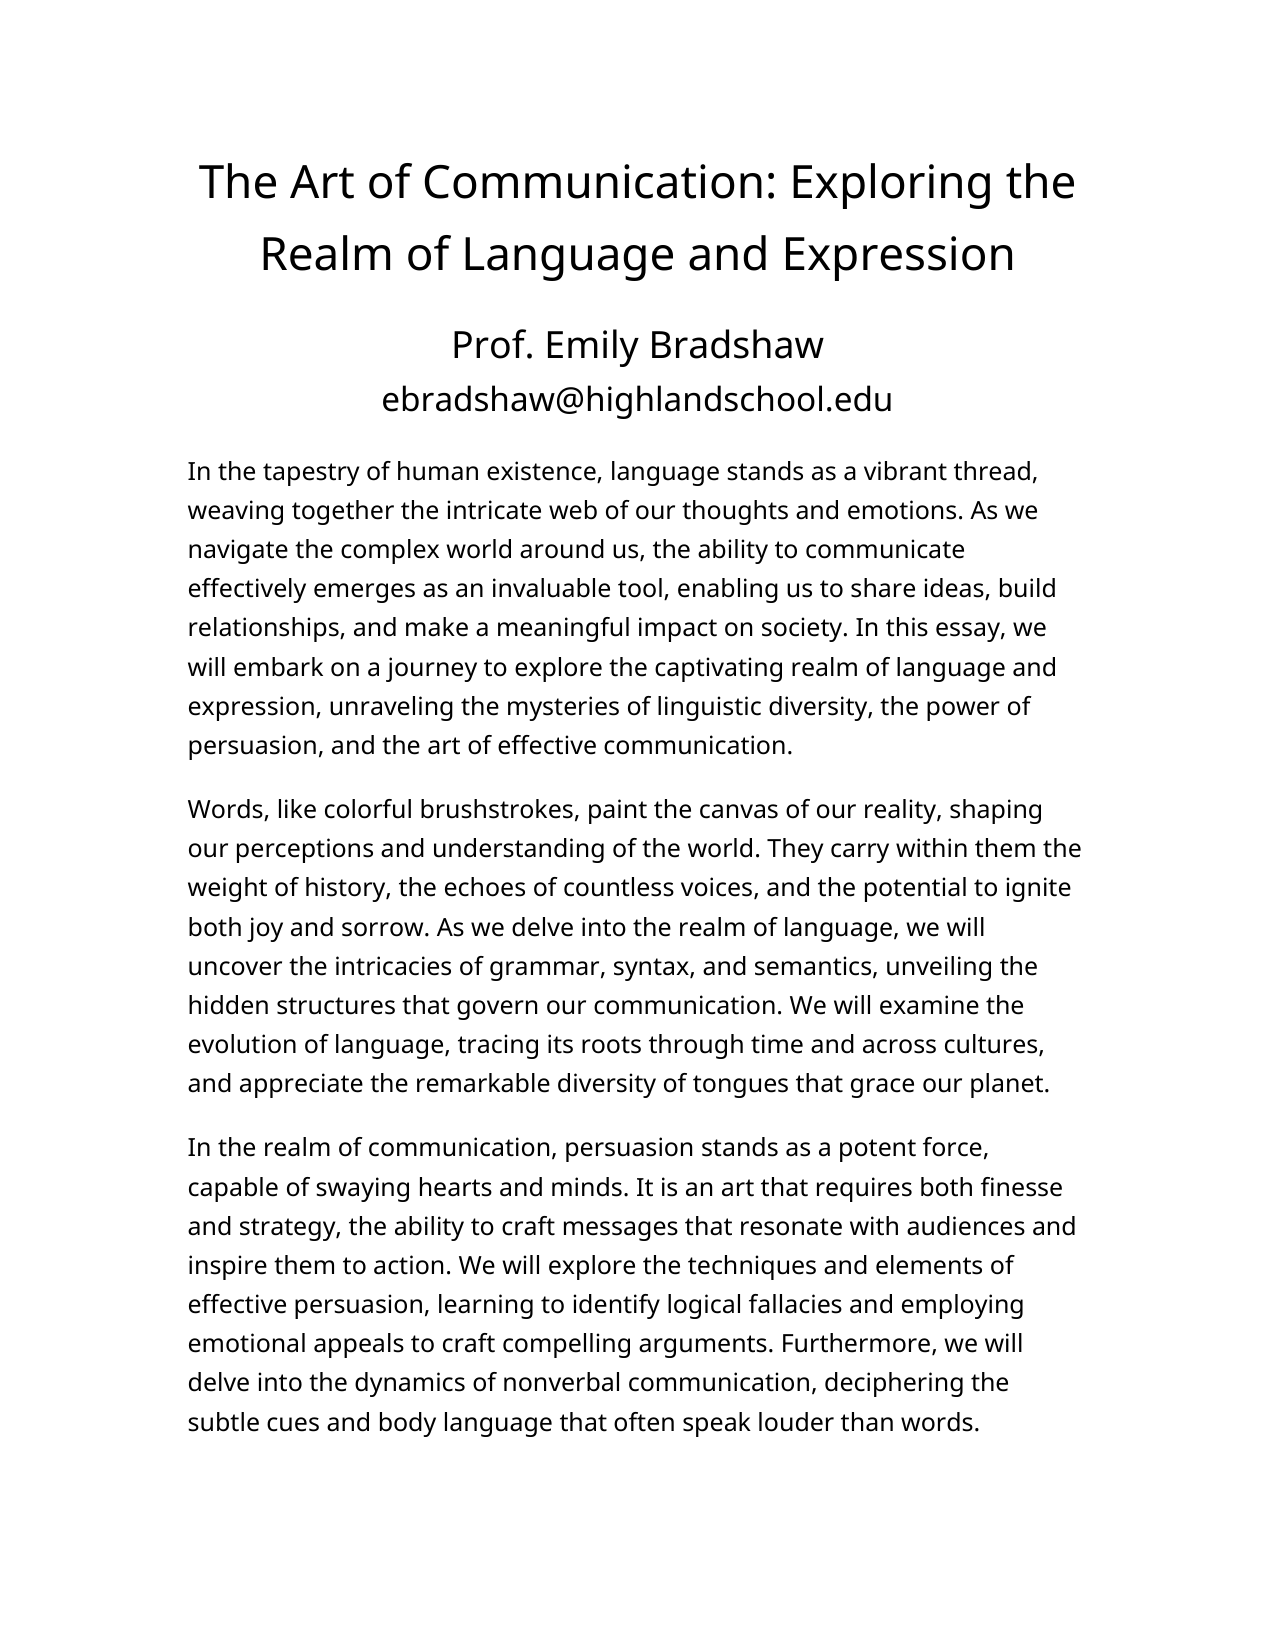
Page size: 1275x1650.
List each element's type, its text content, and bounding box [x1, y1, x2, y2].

text Prof. Emily Bradshaw ebradshaw@highlandschool.edu [187, 318, 1087, 422]
text The Art of Communication: Exploring the Realm of Language and Expression [187, 150, 1087, 284]
text In the tapestry of human existence, language stands as a vibrant thread, weaving together the intricate web of our thoughts and emotions. As we navigate the complex world around us, the ability to communicate effectively emerges as an invaluable tool, enabling us to share ideas, build relationships, and make a meaningful impact on society. In this essay, we will embark on a journey to explore the captivating realm of language and expression, unraveling the mysteries of linguistic diversity, the power of persuasion, and the art of effective communication. [187, 453, 1087, 762]
text In the realm of communication, persuasion stands as a potent force, capable of swaying hearts and minds. It is an art that requires both finesse and strategy, the ability to craft messages that resonate with audiences and inspire them to action. We will explore the techniques and elements of effective persuasion, learning to identify logical fallacies and employing emotional appeals to craft compelling arguments. Furthermore, we will delve into the dynamics of nonverbal communication, deciphering the subtle cues and body language that often speak louder than words. [187, 1130, 1087, 1438]
text Words, like colorful brushstrokes, paint the canvas of our reality, shaping our perceptions and understanding of the world. They carry within them the weight of history, the echoes of countless voices, and the potential to ignite both joy and sorrow. As we delve into the realm of language, we will uncover the intricacies of grammar, syntax, and semantics, unveiling the hidden structures that govern our communication. We will examine the evolution of language, tracing its roots through time and across cultures, and appreciate the remarkable diversity of tongues that grace our planet. [187, 792, 1087, 1100]
